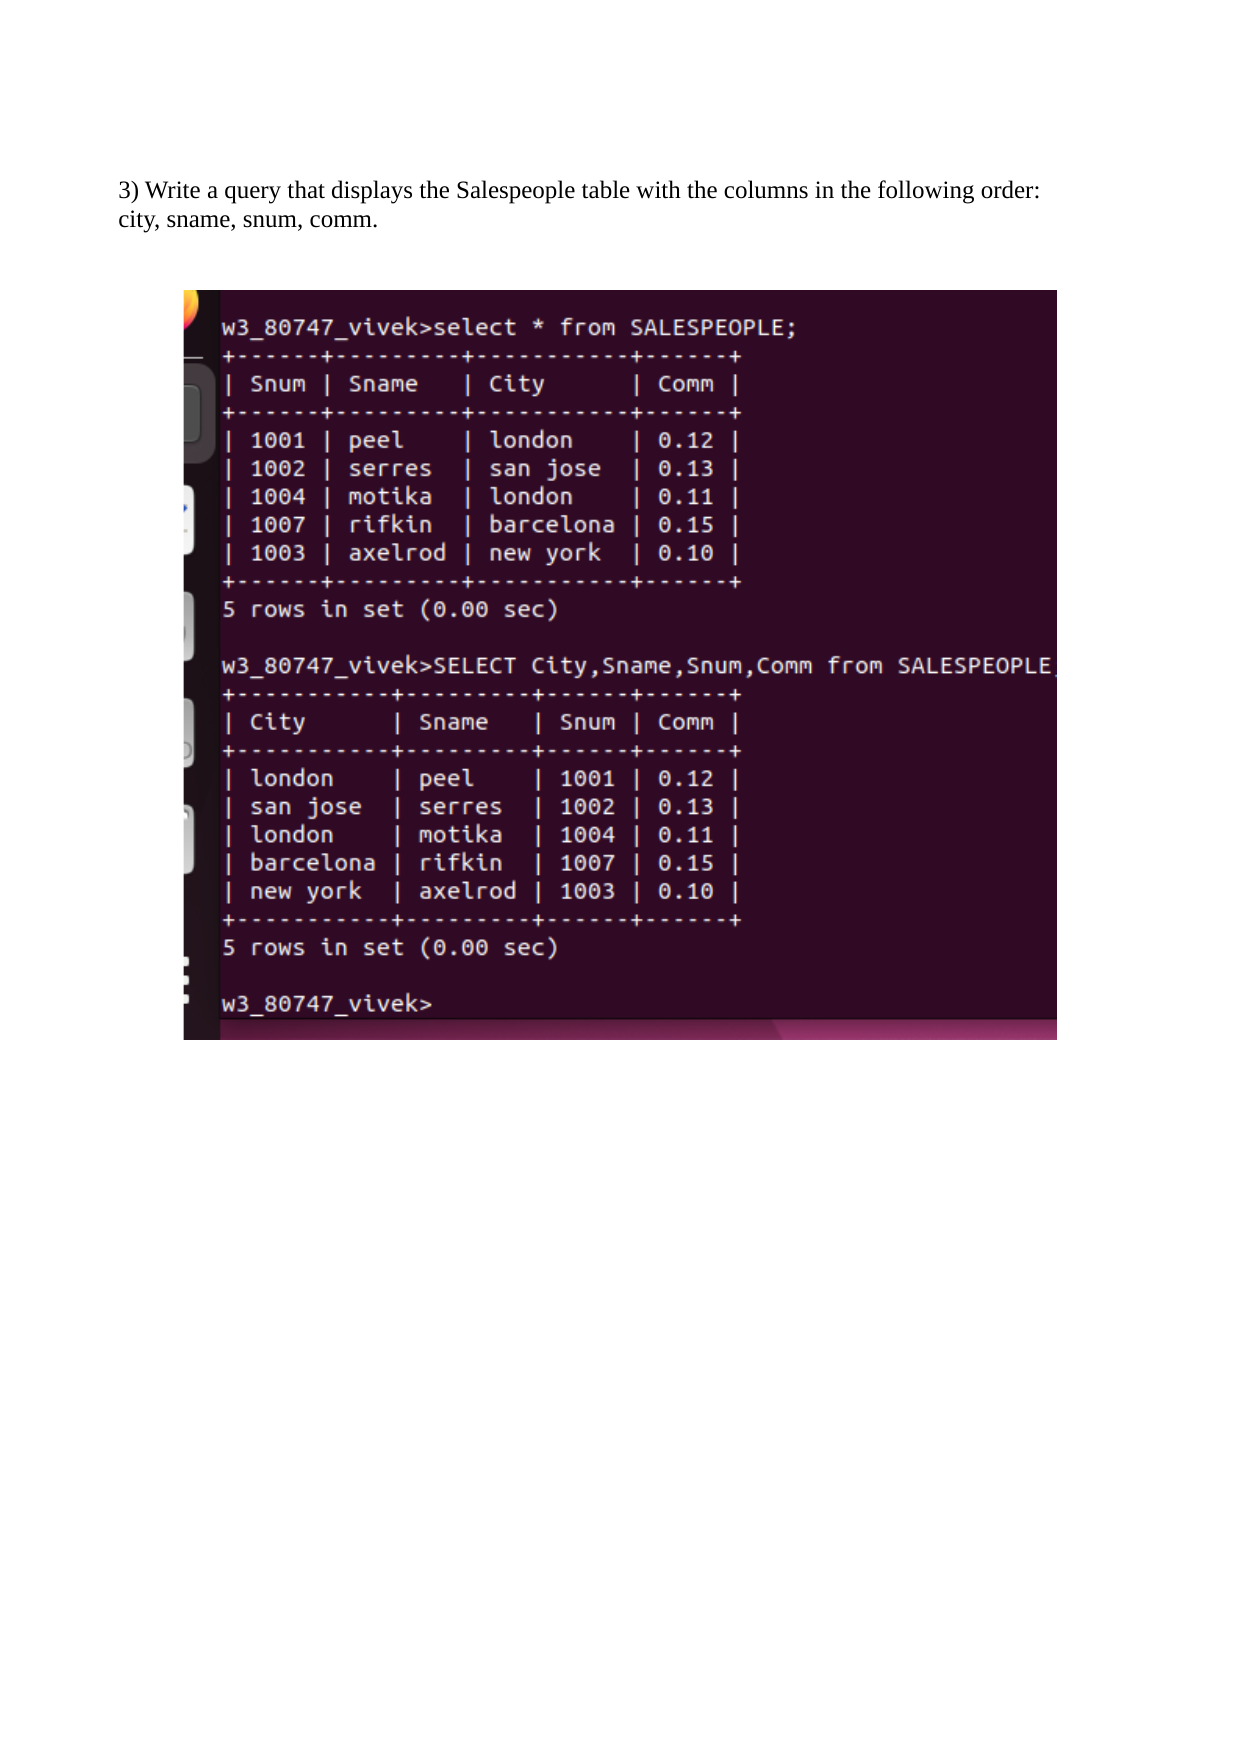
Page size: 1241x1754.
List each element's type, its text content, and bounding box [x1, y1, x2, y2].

picture [183, 290, 1057, 1040]
text 3) Write a query that displays the Salespeople table with the columns in the following order: [118, 176, 1122, 204]
text city, sname, snum, comm. [118, 204, 1122, 233]
